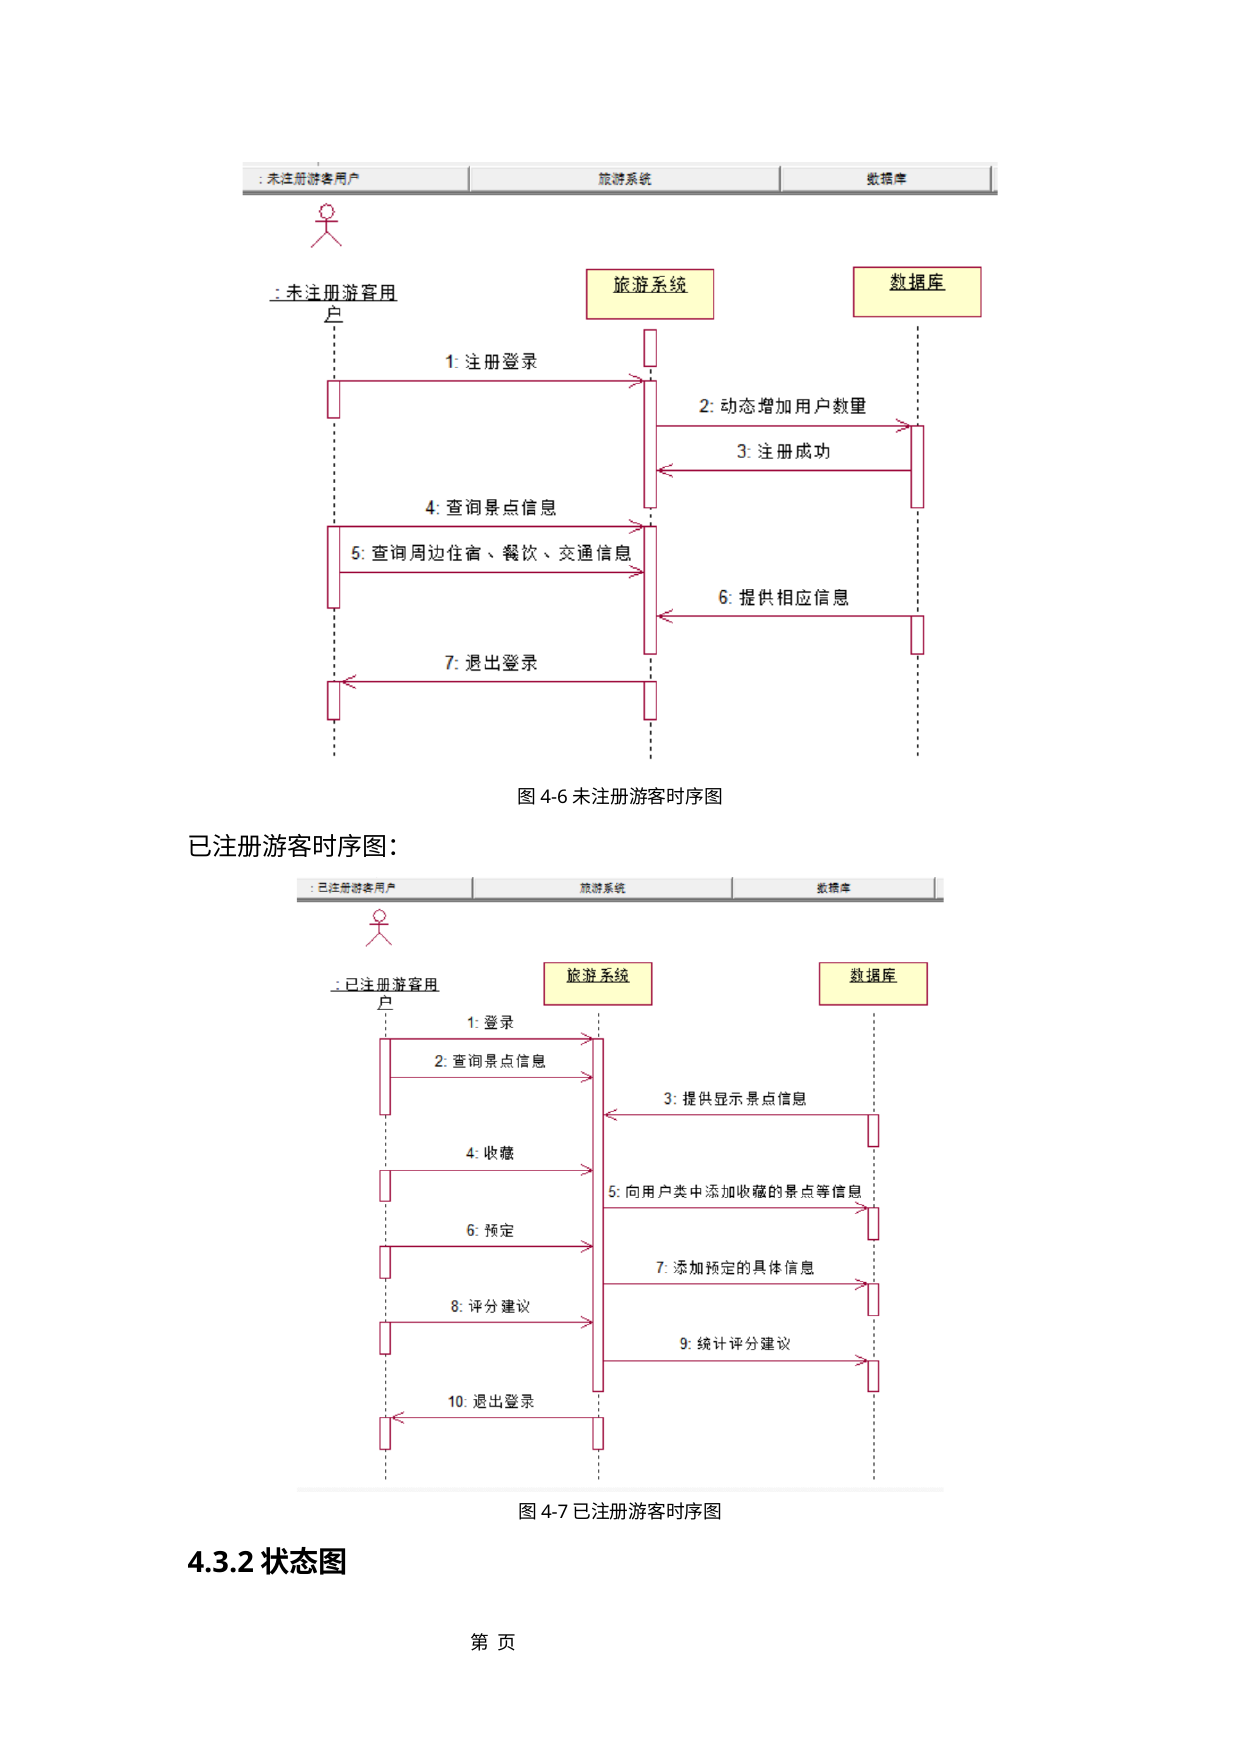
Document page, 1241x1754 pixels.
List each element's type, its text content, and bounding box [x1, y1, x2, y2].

text 4.3.2状态图 [187, 1527, 1053, 1592]
picture [242, 162, 998, 763]
text 图4-6 未注册游客时序图 [187, 779, 1053, 812]
text 已注册游客时序图： [187, 812, 1053, 877]
text 图4-7已注册游客时序图 [187, 1494, 1053, 1527]
picture [296, 877, 944, 1492]
